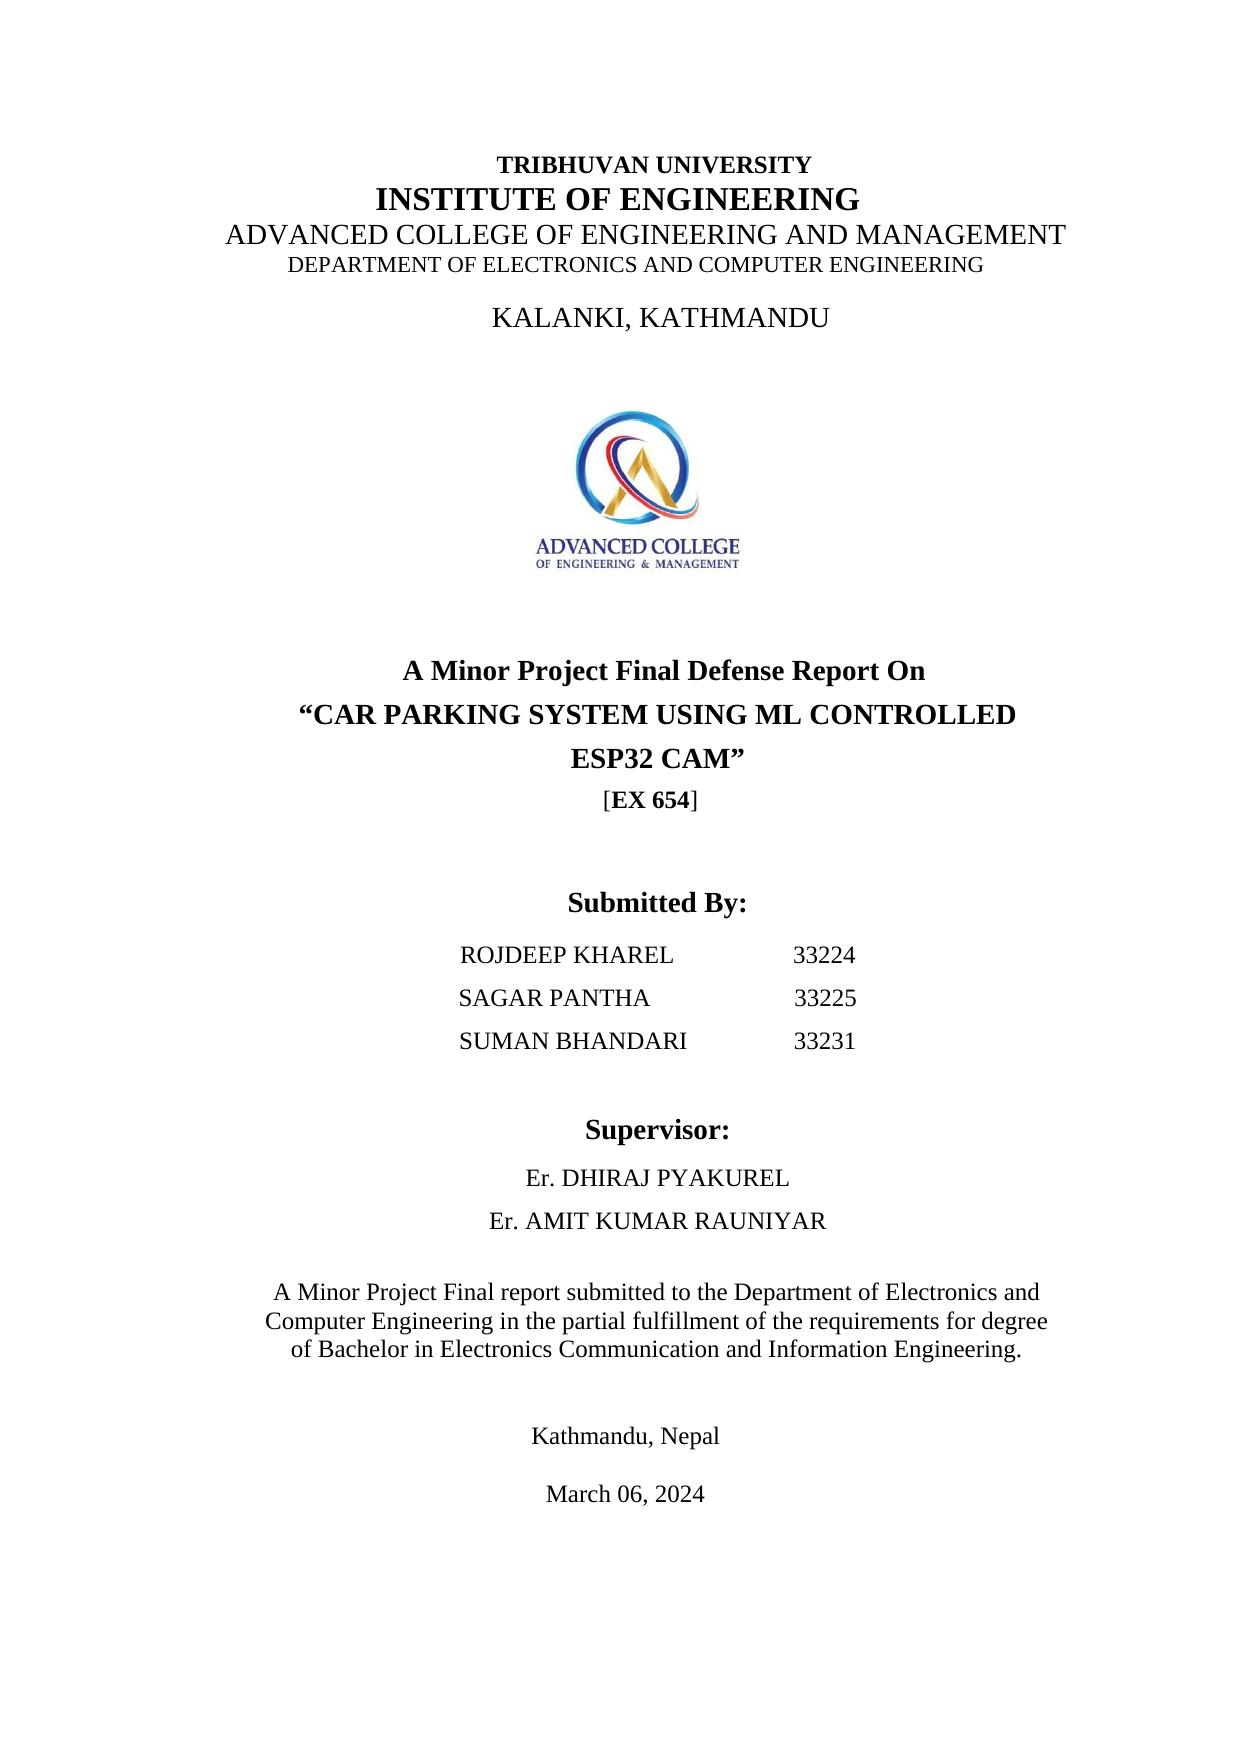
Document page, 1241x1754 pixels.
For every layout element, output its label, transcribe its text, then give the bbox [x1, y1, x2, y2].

text SUMAN BHANDARI 33231 [225, 1026, 1090, 1055]
text March 06, 2024 [226, 1479, 1024, 1508]
text ROJDEEP KHAREL 33224 [225, 940, 1090, 969]
text Supervisor: [225, 1112, 1090, 1146]
text KALANKI, KATHMANDU [287, 300, 1062, 334]
text “CAR PARKING SYSTEM USING ML CONTROLLED [225, 697, 1090, 731]
text TRIBHUVAN UNIVERSITY [225, 150, 1090, 179]
text Er. AMIT KUMAR RAUNIYAR [225, 1206, 1090, 1234]
text A Minor Project Final report submitted to the Department of Electronics and Computer Engineering in the partial fulfillment of the requirements for degree of Bachelor in Electronics Communication and Information Engineering. [234, 1277, 1060, 1363]
text Submitted By: [225, 886, 1090, 919]
text ESP32 CAM” [225, 741, 1090, 775]
text DEPARTMENT OF ELECTRONICS AND COMPUTER ENGINEERING [287, 251, 1062, 277]
text A Minor Project Final Defense Report On [402, 653, 1090, 687]
text Kathmandu, Nepal [226, 1421, 1024, 1450]
text INSTITUTE OF ENGINEERING [225, 179, 1025, 217]
text ADVANCED COLLEGE OF ENGINEERING AND MANAGEMENT [225, 217, 1090, 251]
text SAGAR PANTHA 33225 [225, 983, 1090, 1012]
text [EX 654] [225, 785, 1026, 814]
picture [503, 357, 771, 625]
text Er. DHIRAJ PYAKUREL [225, 1163, 1090, 1191]
